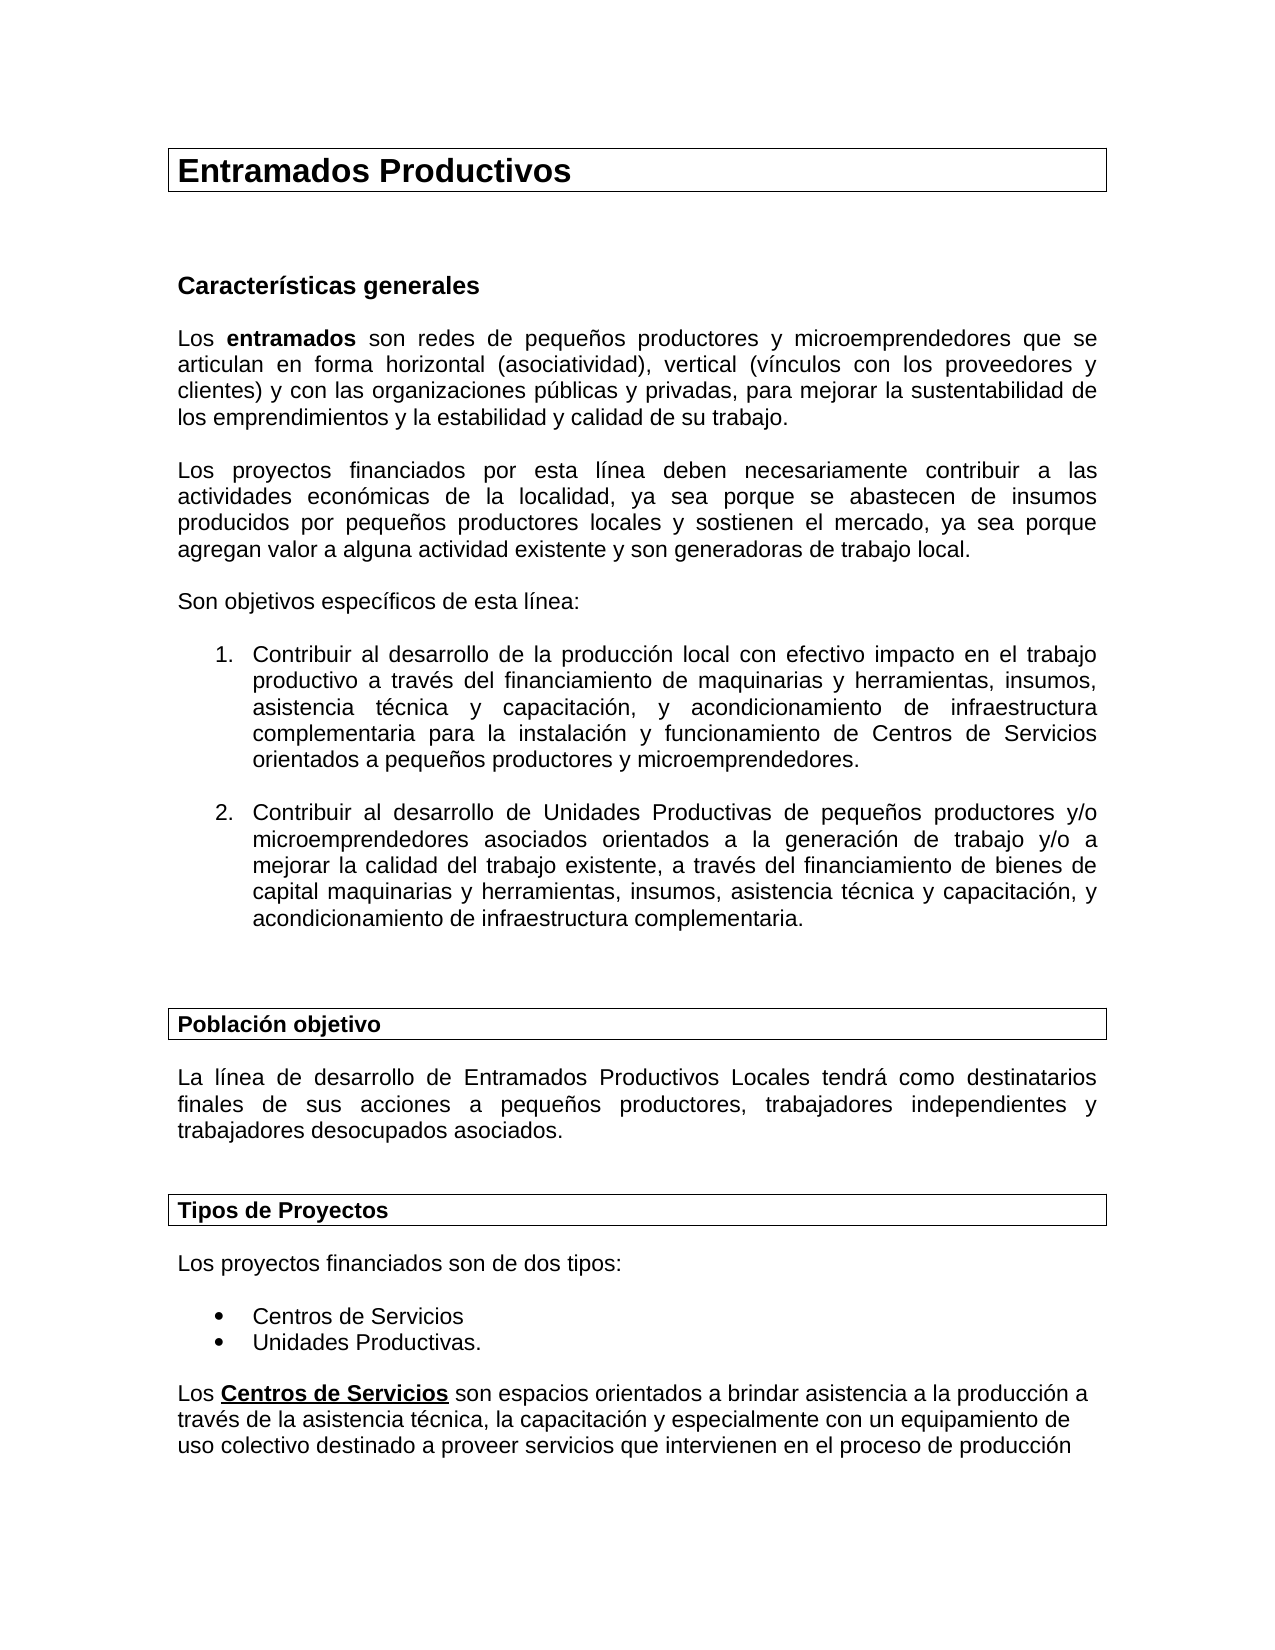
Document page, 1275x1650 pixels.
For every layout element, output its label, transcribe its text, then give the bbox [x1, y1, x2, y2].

list Contribuir al desarrollo de la producción local con efectivo impacto en el trabajo productivo a través del financiamiento de maquinarias y herramientas, insumos, asistencia técnica y capacitación, y acondicionamiento de infraestructura complementaria para la instalación y funcionamiento de Centros de Servicios orientados a pequeños productores y microemprendedores. [215, 641, 1098, 773]
subtitle Tipos de Proyectos [169, 1195, 1106, 1225]
subtitle Características generales [177, 271, 1098, 300]
text Son objetivos específicos de esta línea: [177, 588, 1098, 615]
text Los proyectos financiados son de dos tipos: [177, 1250, 1098, 1276]
text Los entramados son redes de pequeños productores y microemprendedores que se articulan en forma horizontal (asociatividad), vertical (vínculos con los proveedores y clientes) y con las organizaciones públicas y privadas, para mejorar la sustentabilidad de los emprendimientos y la estabilidad y calidad de su trabajo. [177, 325, 1098, 430]
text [177, 1379, 1098, 1458]
text La línea de desarrollo de Entramados Productivos Locales tendrá como destinatarios finales de sus acciones a pequeños productores, trabajadores independientes y trabajadores desocupados asociados. [177, 1064, 1098, 1143]
subtitle Población objetivo [169, 1009, 1106, 1039]
subtitle Entramados Productivos [169, 149, 1106, 191]
text Los proyectos financiados por esta línea deben necesariamente contribuir a las actividades económicas de la localidad, ya sea porque se abastecen de insumos producidos por pequeños productores locales y sostienen el mercado, ya sea porque agregan valor a alguna actividad existente y son generadoras de trabajo local. [177, 457, 1098, 562]
list Contribuir al desarrollo de Unidades Productivas de pequeños productores y/o microemprendedores asociados orientados a la generación de trabajo y/o a mejorar la calidad del trabajo existente, a través del financiamiento de bienes de capital maquinarias y herramientas, insumos, asistencia técnica y capacitación, y acondicionamiento de infraestructura complementaria. [215, 799, 1098, 931]
list Centros de Servicios [215, 1303, 1098, 1329]
list Unidades Productivas. [215, 1329, 1098, 1356]
